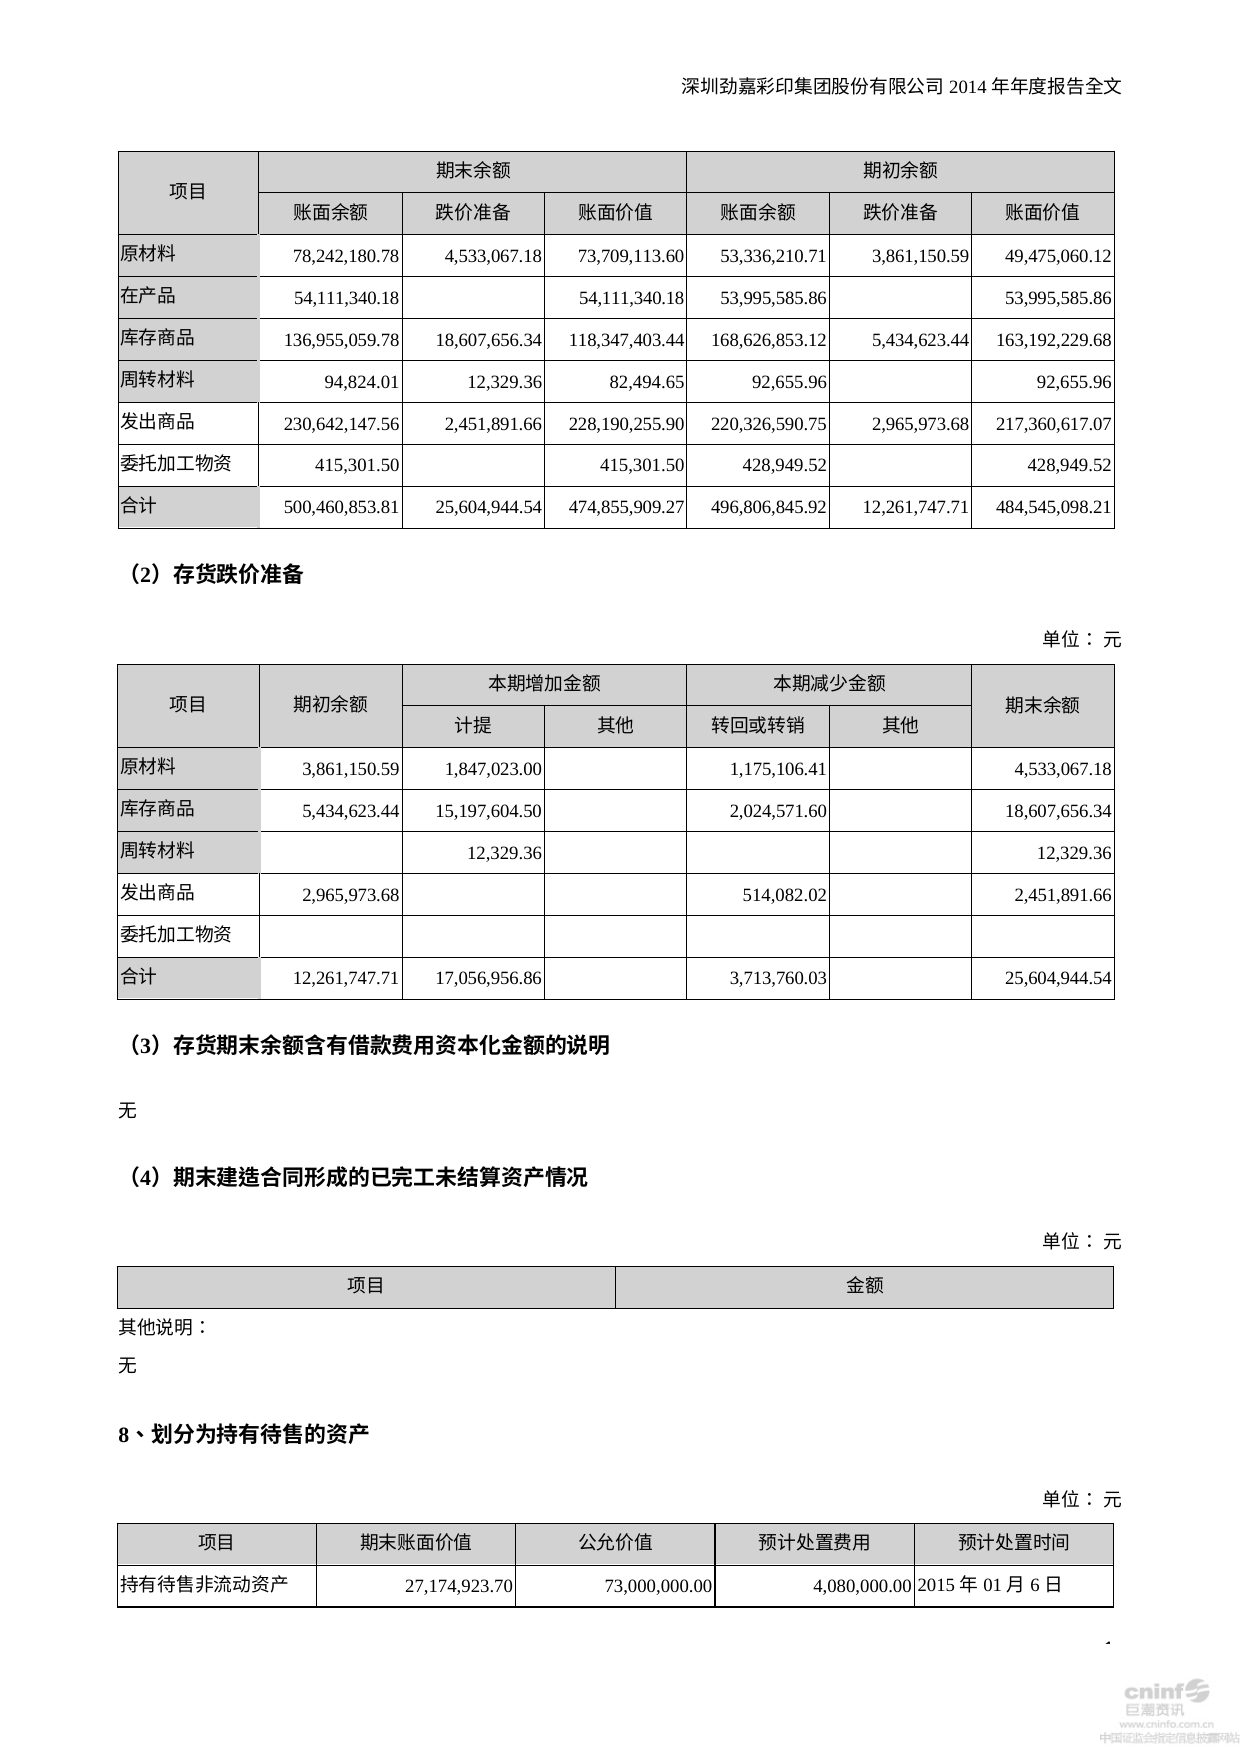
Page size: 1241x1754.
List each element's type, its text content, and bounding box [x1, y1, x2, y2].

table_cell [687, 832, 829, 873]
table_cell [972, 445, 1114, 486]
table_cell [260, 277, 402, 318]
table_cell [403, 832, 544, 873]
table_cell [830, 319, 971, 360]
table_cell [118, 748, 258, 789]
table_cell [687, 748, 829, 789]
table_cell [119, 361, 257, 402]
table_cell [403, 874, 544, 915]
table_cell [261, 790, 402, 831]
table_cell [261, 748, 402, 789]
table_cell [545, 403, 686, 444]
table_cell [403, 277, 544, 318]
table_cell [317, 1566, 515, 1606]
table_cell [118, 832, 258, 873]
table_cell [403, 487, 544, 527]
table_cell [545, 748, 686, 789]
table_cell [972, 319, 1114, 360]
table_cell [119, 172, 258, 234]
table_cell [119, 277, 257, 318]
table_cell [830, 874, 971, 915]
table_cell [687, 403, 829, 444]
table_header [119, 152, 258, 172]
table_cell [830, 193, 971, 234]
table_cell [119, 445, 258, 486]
text 其他说明： 无 [118, 1314, 214, 1378]
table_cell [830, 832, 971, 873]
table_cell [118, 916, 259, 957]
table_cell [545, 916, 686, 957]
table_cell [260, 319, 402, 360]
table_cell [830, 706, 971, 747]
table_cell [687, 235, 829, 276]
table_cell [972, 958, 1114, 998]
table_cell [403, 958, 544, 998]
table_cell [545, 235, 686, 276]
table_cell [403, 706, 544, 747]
subtitle （4）期末建造合同形成的已完工未结算资产情况 [118, 1161, 1240, 1191]
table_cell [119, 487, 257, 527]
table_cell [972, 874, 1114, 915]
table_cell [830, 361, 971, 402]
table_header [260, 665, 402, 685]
subtitle 8、划分为持有待售的资产 [118, 1418, 1240, 1448]
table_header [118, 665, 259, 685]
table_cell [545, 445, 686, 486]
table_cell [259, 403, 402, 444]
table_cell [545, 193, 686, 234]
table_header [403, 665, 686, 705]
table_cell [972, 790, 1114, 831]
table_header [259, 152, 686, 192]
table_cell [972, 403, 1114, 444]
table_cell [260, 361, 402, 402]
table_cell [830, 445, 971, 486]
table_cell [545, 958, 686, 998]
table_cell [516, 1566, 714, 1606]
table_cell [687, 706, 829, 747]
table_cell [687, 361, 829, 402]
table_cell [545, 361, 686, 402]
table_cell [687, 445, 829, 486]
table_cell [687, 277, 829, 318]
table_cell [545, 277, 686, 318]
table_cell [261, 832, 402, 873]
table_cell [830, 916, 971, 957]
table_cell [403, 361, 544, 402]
subtitle （2）存货跌价准备 [118, 559, 1240, 589]
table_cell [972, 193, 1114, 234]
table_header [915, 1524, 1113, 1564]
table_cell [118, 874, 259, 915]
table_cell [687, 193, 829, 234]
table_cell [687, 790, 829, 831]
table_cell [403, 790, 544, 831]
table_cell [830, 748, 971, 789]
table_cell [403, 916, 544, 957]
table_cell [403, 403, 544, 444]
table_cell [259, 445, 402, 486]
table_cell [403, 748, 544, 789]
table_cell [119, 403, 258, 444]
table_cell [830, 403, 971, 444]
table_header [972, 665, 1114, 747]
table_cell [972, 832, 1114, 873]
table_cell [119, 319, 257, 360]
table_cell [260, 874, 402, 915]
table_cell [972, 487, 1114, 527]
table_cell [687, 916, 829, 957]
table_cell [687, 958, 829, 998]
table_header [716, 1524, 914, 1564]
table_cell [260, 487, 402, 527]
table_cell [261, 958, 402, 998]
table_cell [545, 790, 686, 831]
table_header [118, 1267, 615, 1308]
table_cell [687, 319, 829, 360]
text 单位： 元 [102, 627, 1122, 652]
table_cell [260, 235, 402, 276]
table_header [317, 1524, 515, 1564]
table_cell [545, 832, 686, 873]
subtitle （3）存货期末余额含有借款费用资本化金额的说明 [118, 1030, 1240, 1060]
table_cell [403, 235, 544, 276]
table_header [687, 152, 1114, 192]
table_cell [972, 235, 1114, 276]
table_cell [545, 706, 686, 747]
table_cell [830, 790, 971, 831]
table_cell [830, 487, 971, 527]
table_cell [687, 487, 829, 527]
text 无 [118, 1098, 1240, 1123]
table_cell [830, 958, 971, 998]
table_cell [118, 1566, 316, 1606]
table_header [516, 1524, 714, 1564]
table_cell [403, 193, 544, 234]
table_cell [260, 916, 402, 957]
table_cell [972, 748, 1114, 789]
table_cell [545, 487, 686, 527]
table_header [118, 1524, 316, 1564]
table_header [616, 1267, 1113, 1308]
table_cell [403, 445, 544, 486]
text 单位： 元 [102, 1229, 1122, 1254]
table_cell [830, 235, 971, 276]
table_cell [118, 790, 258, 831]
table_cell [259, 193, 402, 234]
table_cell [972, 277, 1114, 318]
text 单位： 元 [102, 1486, 1122, 1511]
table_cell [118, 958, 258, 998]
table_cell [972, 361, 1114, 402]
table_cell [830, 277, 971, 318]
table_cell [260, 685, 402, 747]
picture [1099, 1673, 1241, 1754]
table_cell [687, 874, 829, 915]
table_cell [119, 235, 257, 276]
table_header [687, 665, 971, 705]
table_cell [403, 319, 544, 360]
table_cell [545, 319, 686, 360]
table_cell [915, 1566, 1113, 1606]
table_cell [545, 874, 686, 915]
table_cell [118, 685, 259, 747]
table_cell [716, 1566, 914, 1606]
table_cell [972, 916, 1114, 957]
